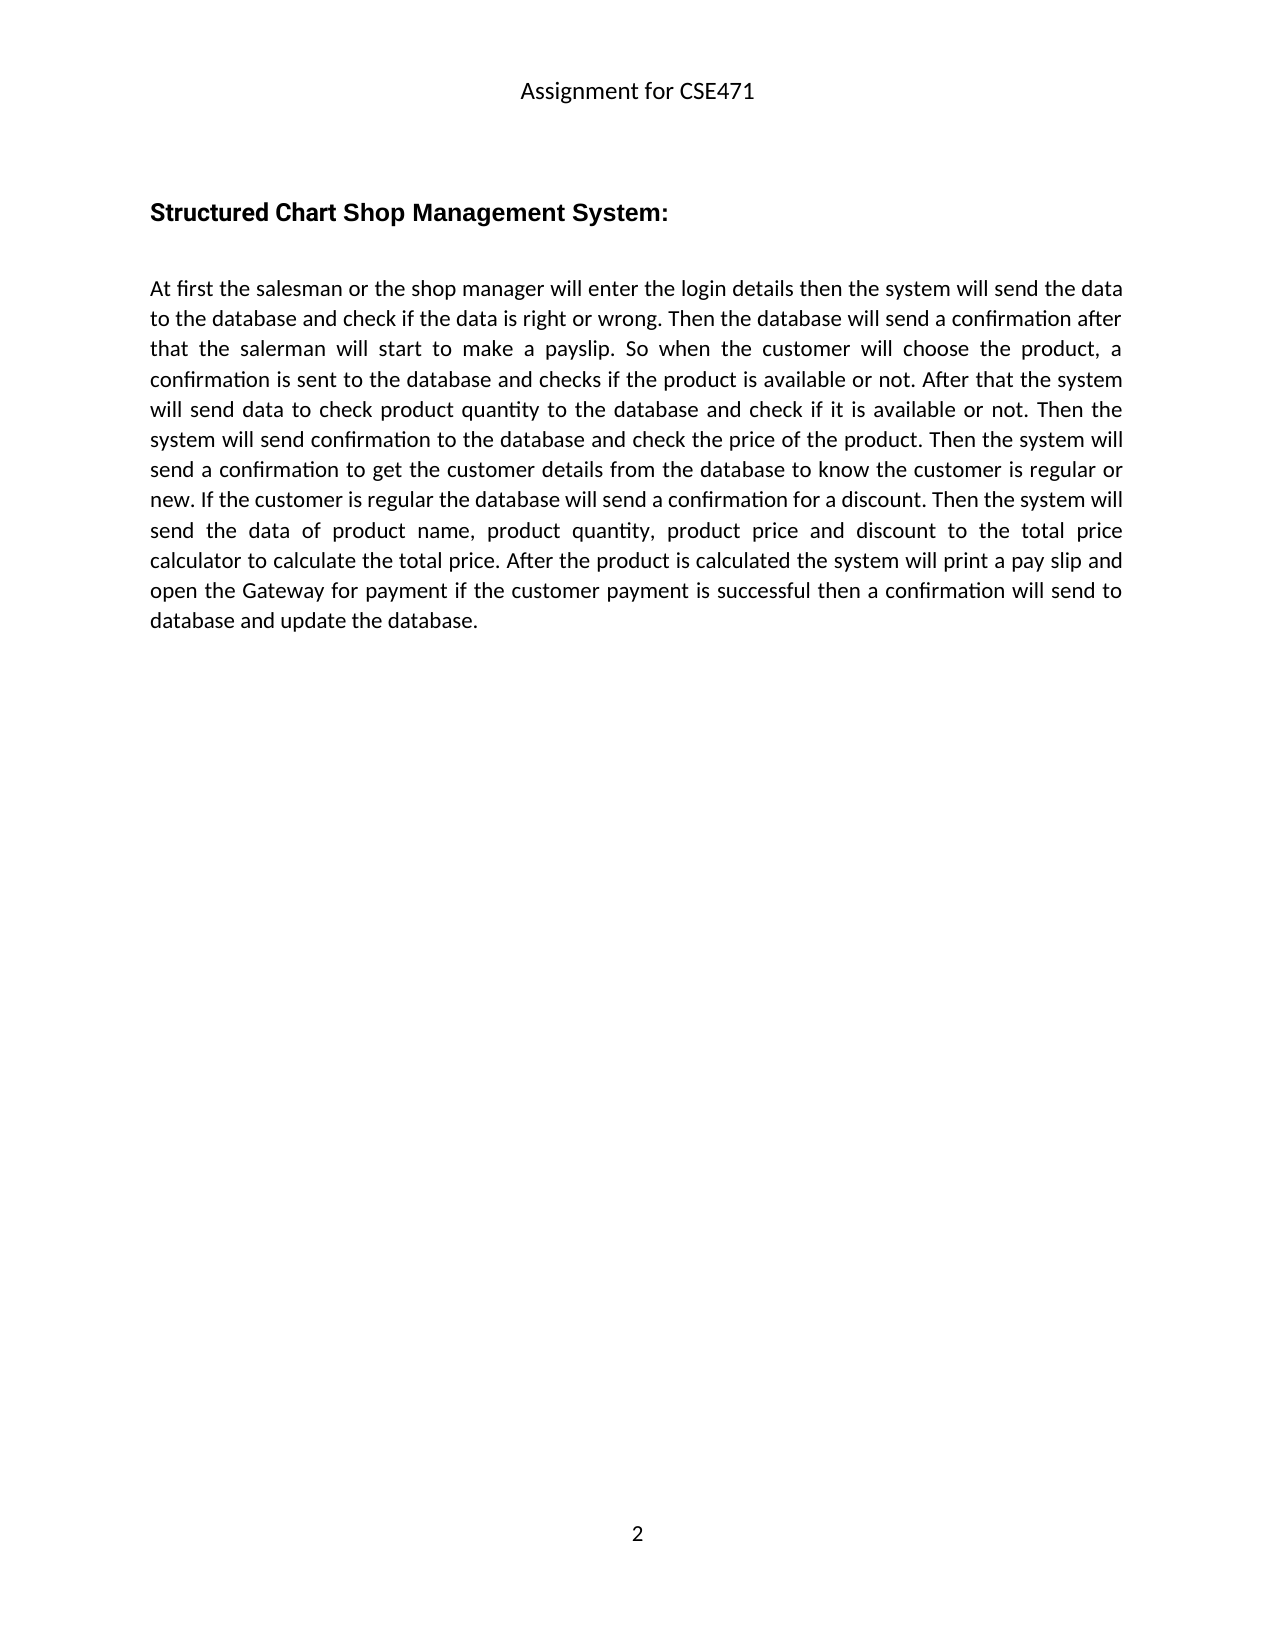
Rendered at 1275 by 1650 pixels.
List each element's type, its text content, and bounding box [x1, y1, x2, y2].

subtitle Structured Chart Shop Management System: [150, 198, 1125, 227]
text At first the salesman or the shop manager will enter the login details then the system will send the data to the database and check if the data is right or wrong. Then the database will send a confirmation after that the salerman will start to make a payslip. So when the customer will choose the product, a confirmation is sent to the database and checks if the product is available or not. After that the system will send data to check product quantity to the database and check if it is available or not. Then the system will send confirmation to the database and check the price of the product. Then the system will send a confirmation to get the customer details from the database to know the customer is regular or new. If the customer is regular the database will send a confirmation for a discount. Then the system will send the data of product name, product quantity, product price and discount to the total price calculator to calculate the total price. After the product is calculated the system will print a pay slip and open the Gateway for payment if the customer payment is successful then a confirmation will send to database and update the database. [150, 274, 1125, 634]
